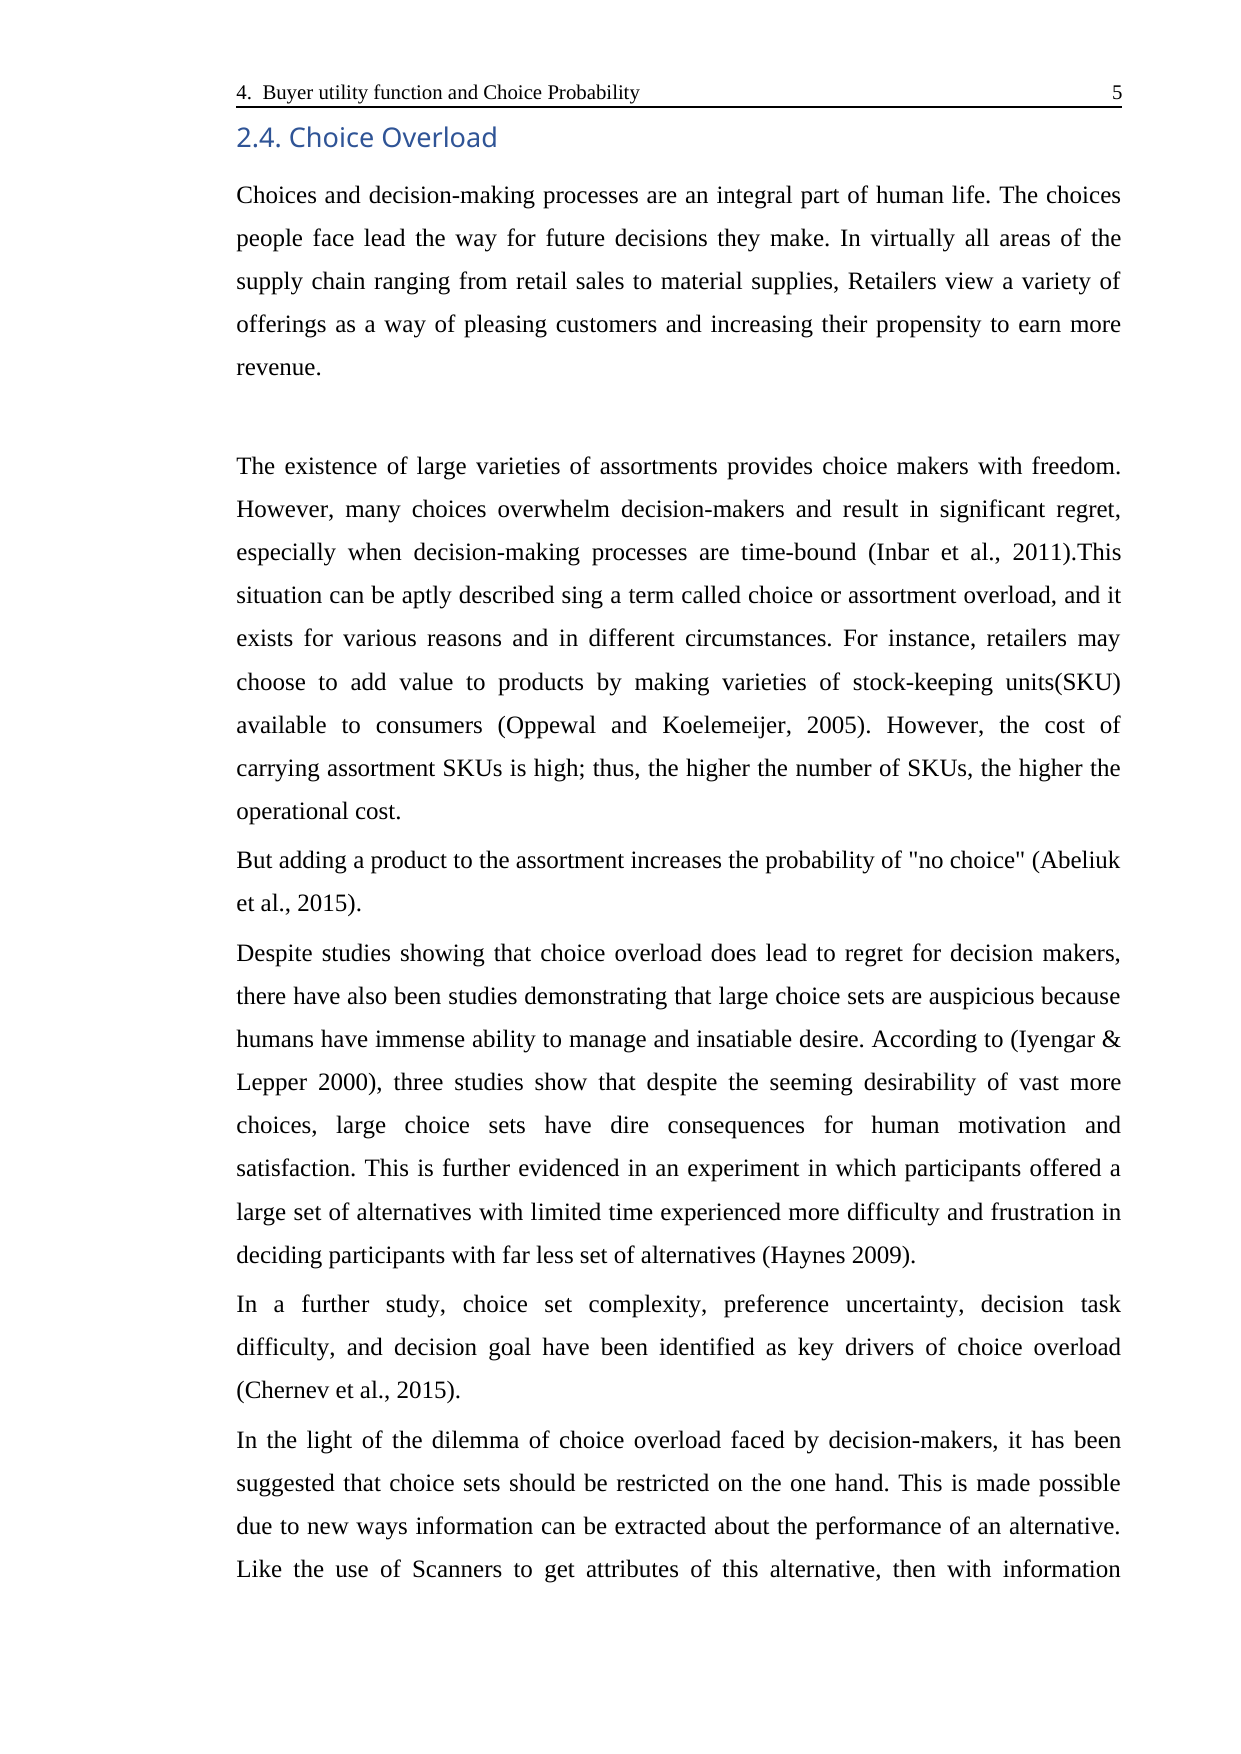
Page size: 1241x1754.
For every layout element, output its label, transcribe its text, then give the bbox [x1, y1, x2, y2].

text The existence of large varieties of assortments provides choice makers with freedom. However, many choices overwhelm decision-makers and result in significant regret, especially when decision-making processes are time-bound (Inbar et al., 2011).This situation can be aptly described sing a term called choice or assortment overload, and it exists for various reasons and in different circumstances. For instance, retailers may choose to add value to products by making varieties of stock-keeping units(SKU) available to consumers (Oppewal and Koelemeijer, 2005). However, the cost of carrying assortment SKUs is high; thus, the higher the number of SKUs, the higher the operational cost. [236, 451, 1122, 825]
text But adding a product to the assortment increases the probability of "no choice" (Abeliuk et al., 2015). [236, 845, 1122, 917]
text In a further study, choice set complexity, preference uncertainty, decision task difficulty, and decision goal have been identified as key drivers of choice overload (Chernev et al., 2015). [236, 1289, 1122, 1404]
text Despite studies showing that choice overload does lead to regret for decision makers, there have also been studies demonstrating that large choice sets are auspicious because humans have immense ability to manage and insatiable desire. According to (Iyengar & Lepper 2000), three studies show that despite the seeming desirability of vast more choices, large choice sets have dire consequences for human motivation and satisfaction. This is further evidenced in an experiment in which participants offered a large set of alternatives with limited time experienced more difficulty and frustration in deciding participants with far less set of alternatives (Haynes 2009). [236, 938, 1122, 1268]
text Choices and decision-making processes are an integral part of human life. The choices people face lead the way for future decisions they make. In virtually all areas of the supply chain ranging from retail sales to material supplies, Retailers view a variety of offerings as a way of pleasing customers and increasing their propensity to earn more revenue. [236, 180, 1122, 381]
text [236, 1425, 1122, 1583]
subtitle 2.4. Choice Overload [236, 118, 1122, 155]
